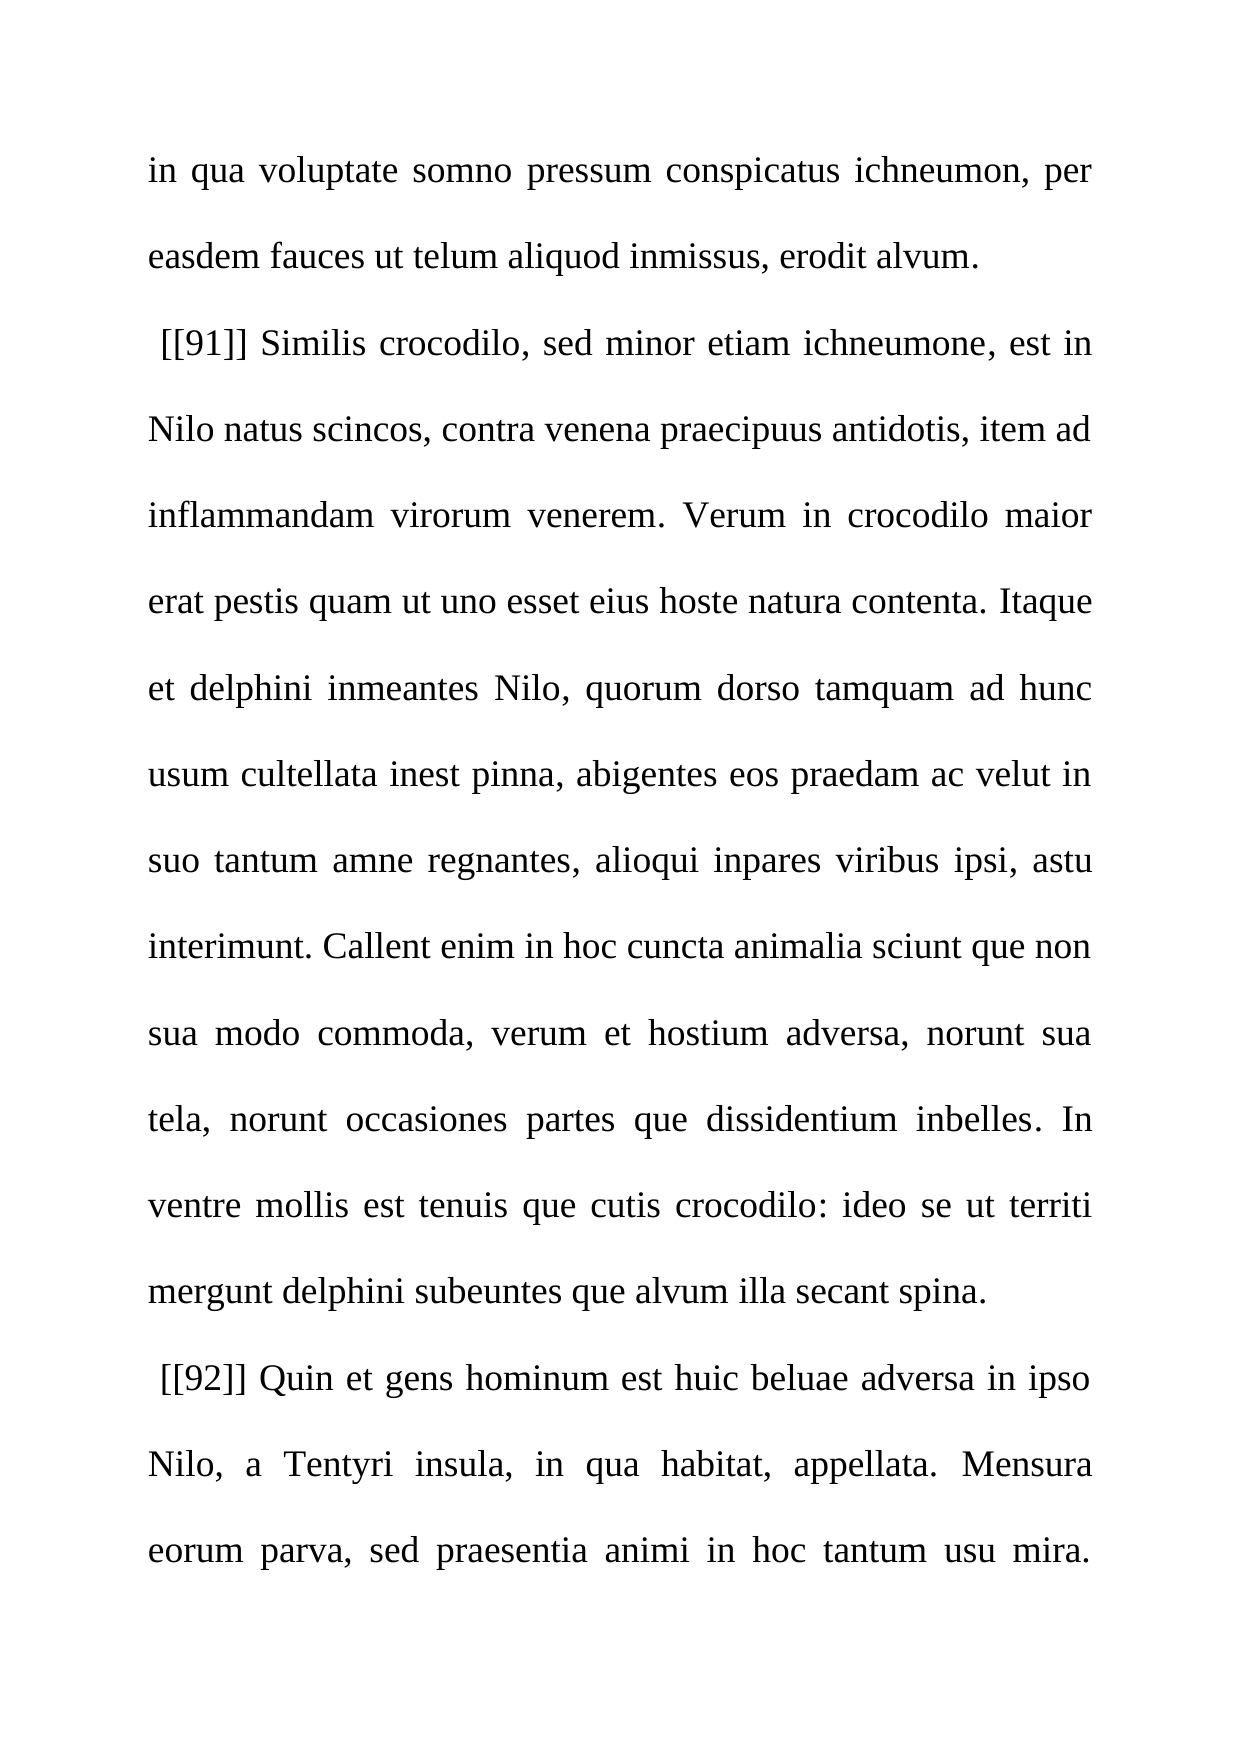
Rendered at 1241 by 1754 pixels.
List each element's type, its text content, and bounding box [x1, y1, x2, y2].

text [148, 1355, 1093, 1571]
text [[91]] Similis crocodilo, sed minor etiam ichneumone, est in Nilo natus scincos, contra venena praecipuus antidotis, item ad inflammandam virorum venerem. Verum in crocodilo maior erat pestis quam ut uno esset eius hoste natura contenta. Itaque et delphini inmeantes Nilo, quorum dorso tamquam ad hunc usum cultellata inest pinna, abigentes eos praedam ac velut in suo tantum amne regnantes, alioqui inpares viribus ipsi, astu interimunt. Callent enim in hoc cuncta animalia sciunt que non sua modo commoda, verum et hostium adversa, norunt sua tela, norunt occasiones partes que dissidentium inbelles. In ventre mollis est tenuis que cutis crocodilo: ideo se ut territi mergunt delphini subeuntes que alvum illa secant spina. [148, 320, 1093, 1312]
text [148, 148, 1093, 277]
